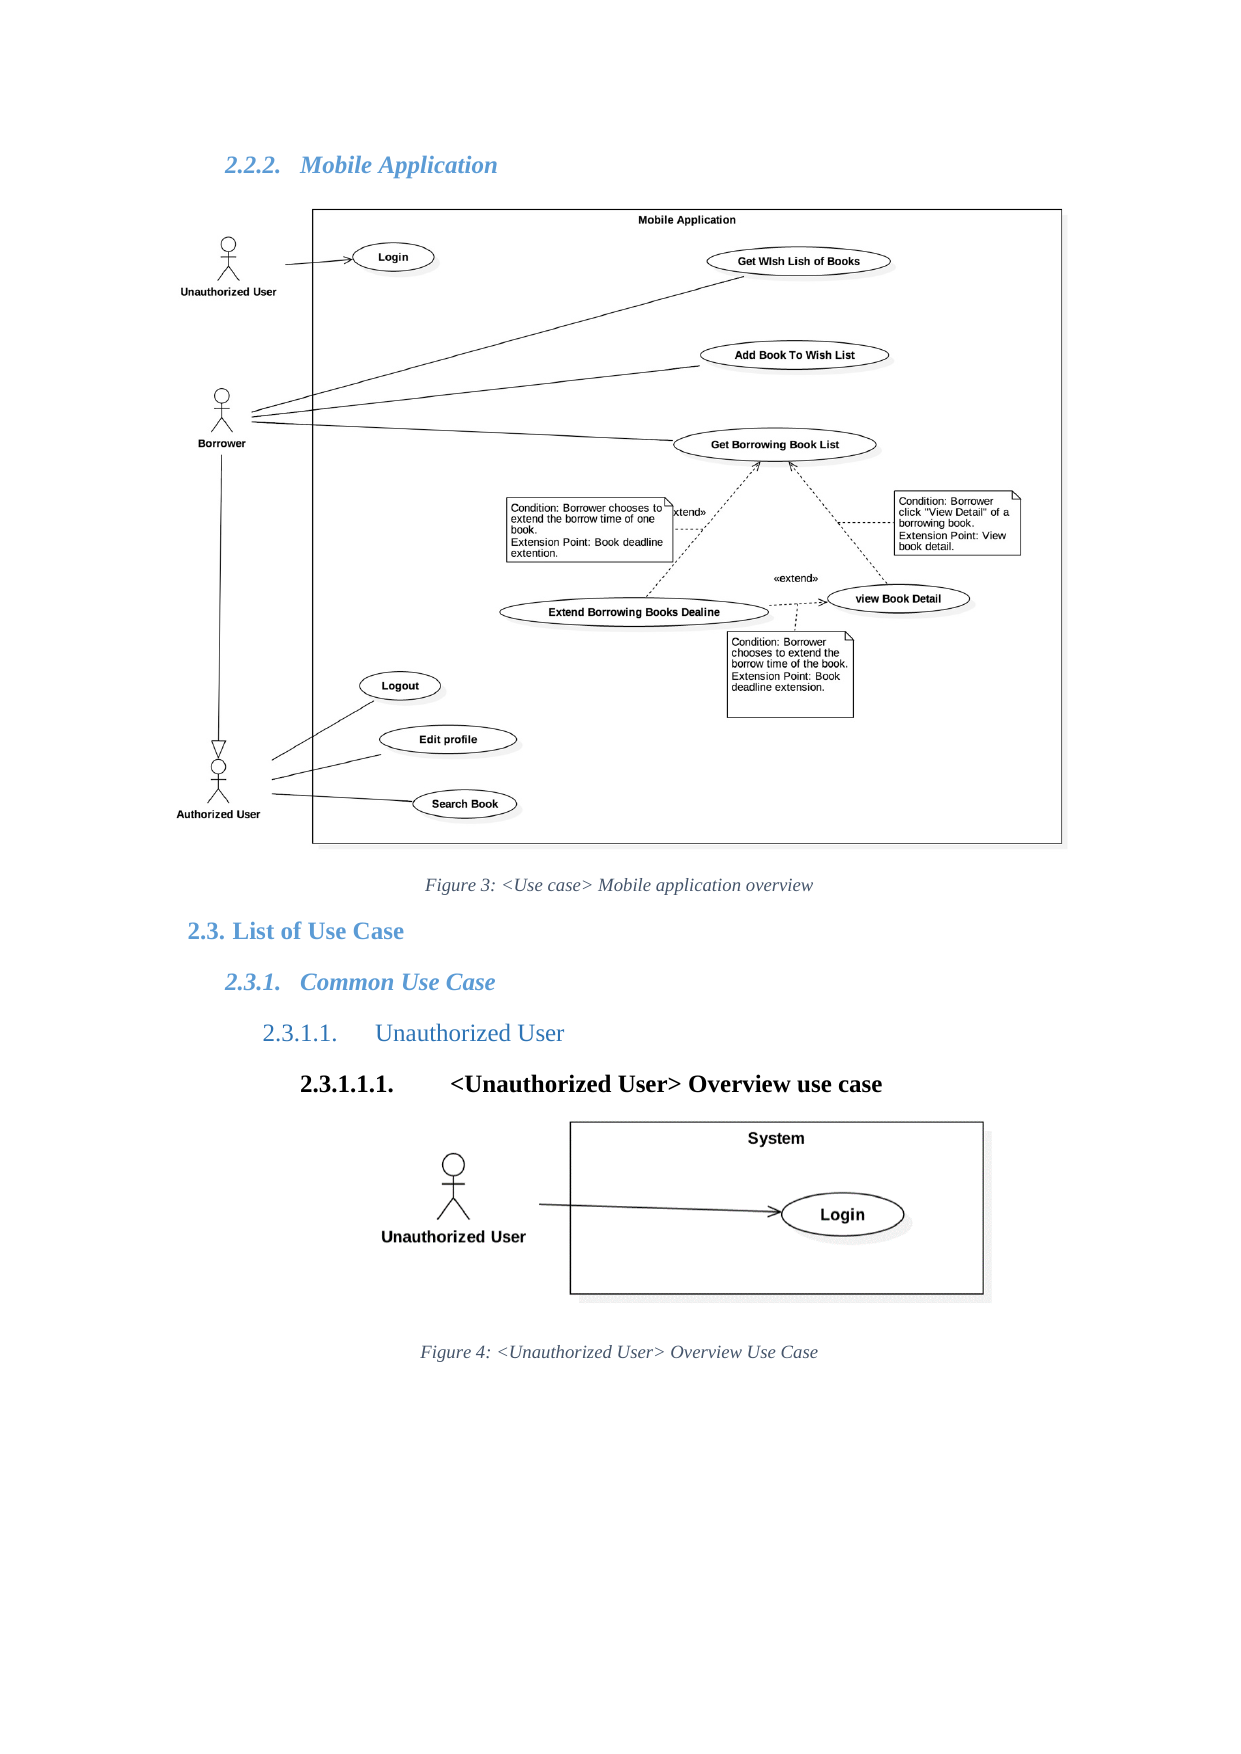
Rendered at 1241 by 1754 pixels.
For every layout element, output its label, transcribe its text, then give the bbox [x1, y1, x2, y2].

subtitle Mobile Application [225, 150, 1090, 179]
subtitle List of Use Case [187, 916, 1090, 945]
subtitle Unauthorized User [262, 1018, 1090, 1047]
text Figure 4: <Unauthorized User> Overview Use Case [150, 1341, 1090, 1363]
picture [151, 180, 1089, 856]
text Figure 3: <Use case> Mobile application overview [150, 874, 1090, 895]
picture [375, 1099, 1028, 1323]
subtitle Common Use Case [225, 967, 1090, 996]
subtitle <Unauthorized User> Overview use case [300, 1069, 1090, 1098]
